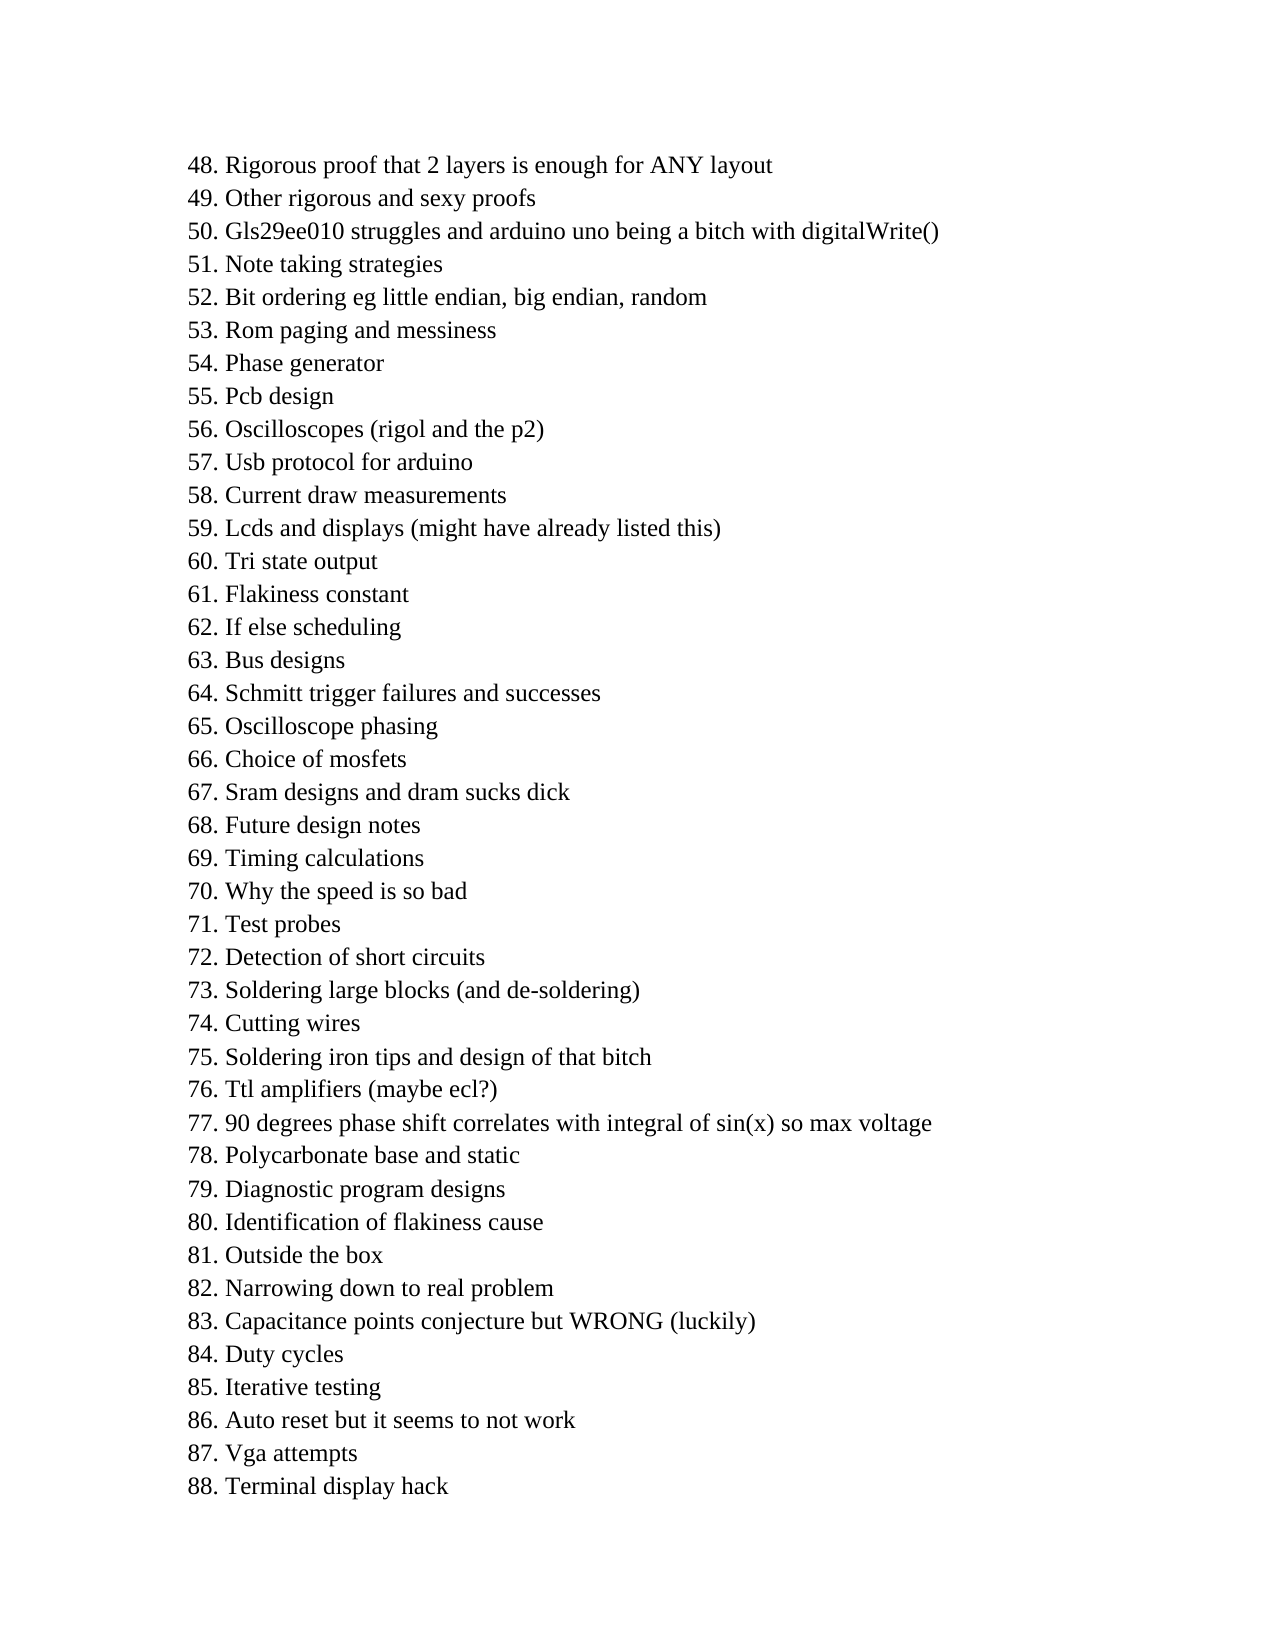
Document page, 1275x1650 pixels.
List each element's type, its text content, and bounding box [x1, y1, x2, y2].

list Ttl amplifiers (maybe ecl?) [187, 1074, 1125, 1103]
list Cutting wires [187, 1008, 1125, 1037]
list Other rigorous and sexy proofs [187, 183, 1125, 212]
list Rigorous proof that 2 layers is enough for ANY layout [187, 150, 1125, 179]
list Detection of short circuits [187, 942, 1125, 971]
list 90 degrees phase shift correlates with integral of sin(x) so max voltage [187, 1108, 1125, 1136]
list Current draw measurements [187, 480, 1125, 509]
list Polycarbonate base and static [187, 1141, 1125, 1169]
list Soldering large blocks (and de-soldering) [187, 976, 1125, 1004]
list Pcb design [187, 381, 1125, 410]
list Iterative testing [187, 1372, 1125, 1401]
list Rom paging and messiness [187, 315, 1125, 344]
list Tri state output [187, 546, 1125, 575]
list Test probes [187, 909, 1125, 938]
list Soldering iron tips and design of that bitch [187, 1042, 1125, 1070]
list Oscilloscopes (rigol and the p2) [187, 414, 1125, 443]
list Lcds and displays (might have already listed this) [187, 513, 1125, 542]
list Future design notes [187, 810, 1125, 839]
list If else scheduling [187, 612, 1125, 641]
list Phase generator [187, 348, 1125, 377]
list Capacitance points conjecture but WRONG (luckily) [187, 1306, 1125, 1334]
list Identification of flakiness cause [187, 1207, 1125, 1235]
list Usb protocol for arduino [187, 447, 1125, 476]
list Choice of mosfets [187, 744, 1125, 773]
list Auto reset but it seems to not work [187, 1405, 1125, 1433]
list Timing calculations [187, 843, 1125, 872]
list Terminal display hack [187, 1471, 1125, 1499]
list Outside the box [187, 1240, 1125, 1268]
list Narrowing down to real problem [187, 1273, 1125, 1301]
list Duty cycles [187, 1339, 1125, 1367]
list Flakiness constant [187, 579, 1125, 608]
list Bit ordering eg little endian, big endian, random [187, 282, 1125, 311]
list Gls29ee010 struggles and arduino uno being a bitch with digitalWrite() [187, 216, 1125, 245]
list Diagnostic program designs [187, 1174, 1125, 1202]
list Sram designs and dram sucks dick [187, 777, 1125, 806]
list Oscilloscope phasing [187, 711, 1125, 740]
list Bus designs [187, 645, 1125, 674]
list Note taking strategies [187, 249, 1125, 278]
list Why the speed is so bad [187, 876, 1125, 905]
list Vga attempts [187, 1438, 1125, 1467]
list Schmitt trigger failures and successes [187, 678, 1125, 707]
